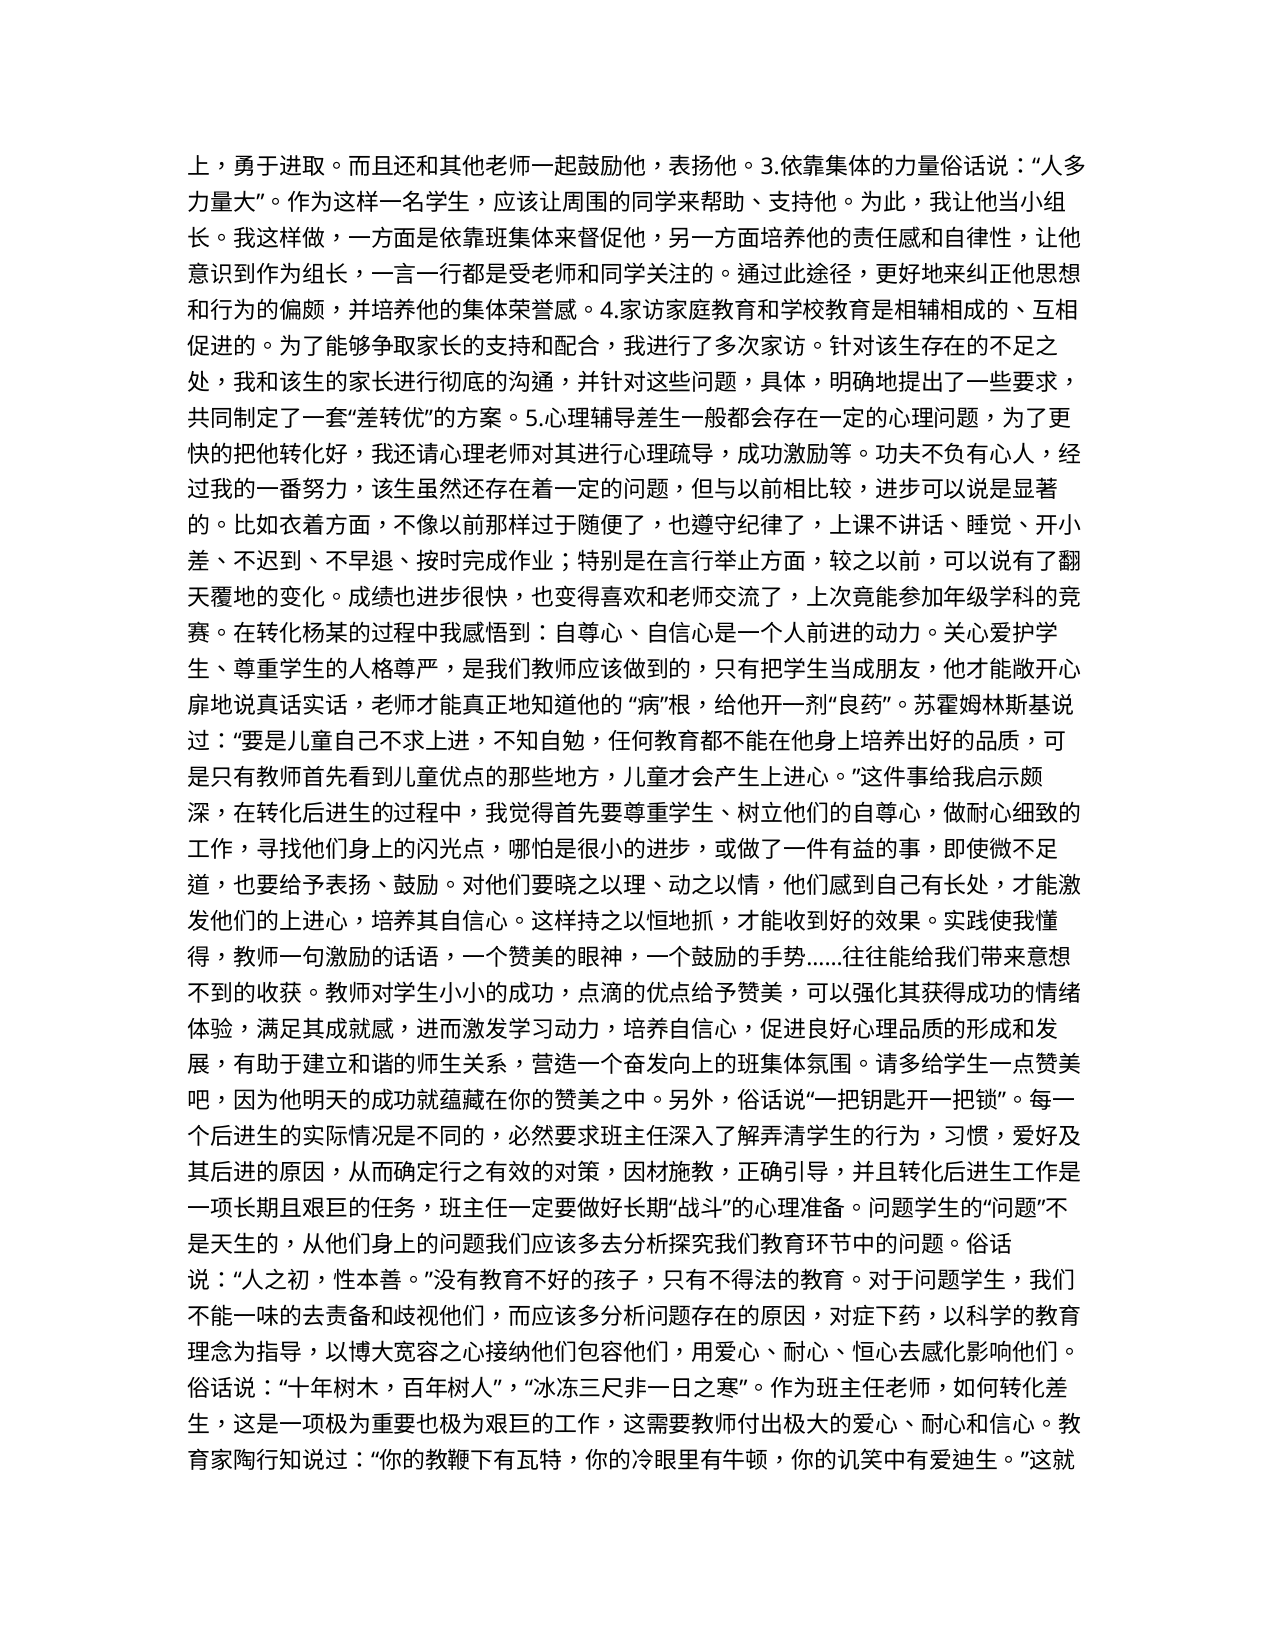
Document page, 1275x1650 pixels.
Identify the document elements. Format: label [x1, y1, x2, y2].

text [187, 150, 1087, 1475]
